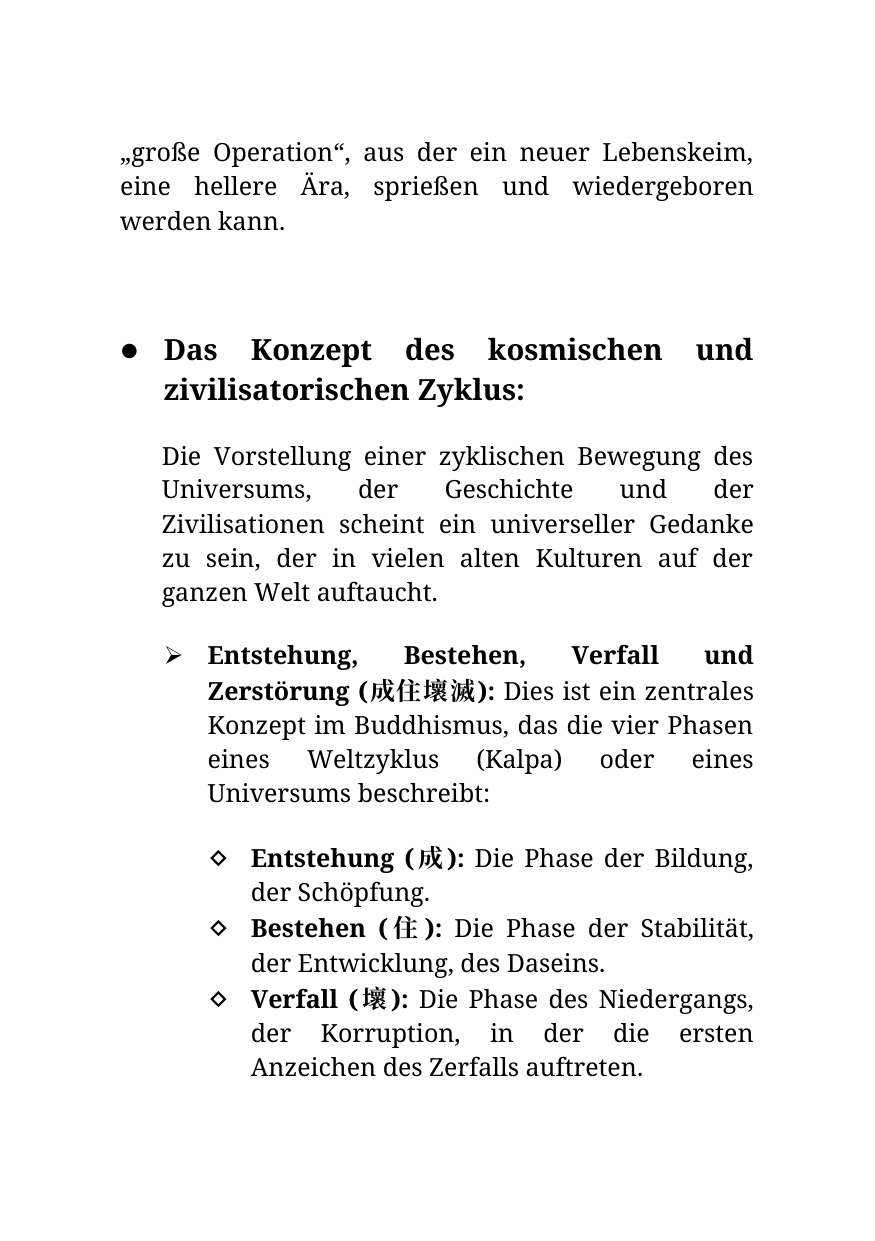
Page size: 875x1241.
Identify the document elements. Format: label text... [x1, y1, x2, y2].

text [120, 135, 754, 237]
text Die Vorstellung einer zyklischen Bewegung des Universums, der Geschichte und der Zivilisationen scheint ein universeller Gedanke zu sein, der in vielen alten Kulturen auf der ganzen Welt auftaucht. [162, 438, 754, 608]
list Bestehen (住): Die Phase der Stabilität, der Entwicklung, des Daseins. [207, 909, 754, 979]
list Entstehung, Bestehen, Verfall und Zerstörung (成住壞滅): Dies ist ein zentrales Konzept im Buddhismus, das die vier Phasen eines Weltzyklus (Kalpa) oder eines Universums beschreibt: [164, 638, 754, 810]
list Entstehung (成): Die Phase der Bildung, der Schöpfung. [207, 839, 754, 909]
list Das Konzept des kosmischen und zivilisatorischen Zyklus: [120, 329, 754, 409]
list Verfall (壞): Die Phase des Niedergangs, der Korruption, in der die ersten Anzeichen des Zerfalls auftreten. [207, 979, 754, 1083]
